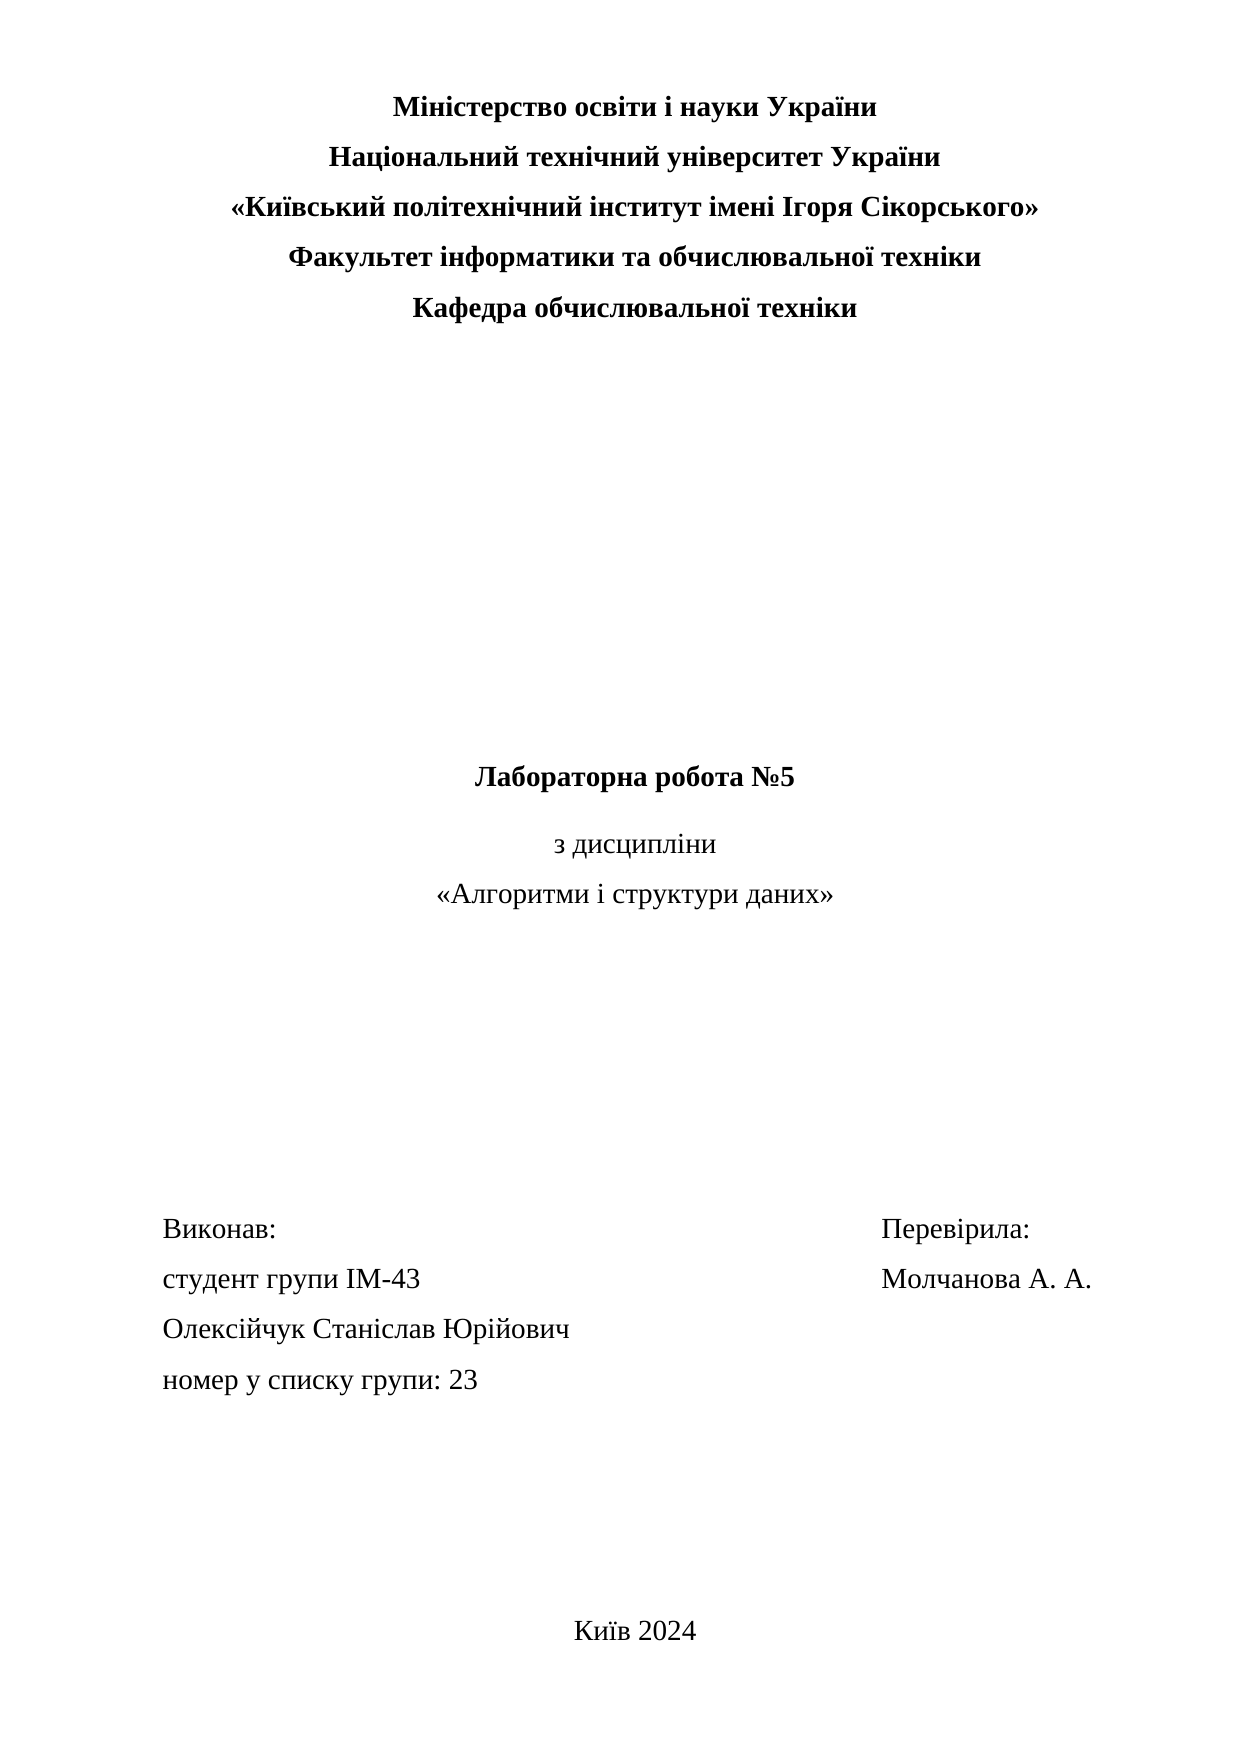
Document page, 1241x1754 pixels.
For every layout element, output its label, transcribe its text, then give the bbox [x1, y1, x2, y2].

text з дисципліни «Алгоритми і структури даних» [89, 826, 1181, 909]
text студент групи IM-43 Молчанова А. А. [89, 1261, 1181, 1295]
text Міністерство освіти і науки України Національний технічний університет України «Київський політехнічний інститут імені Ігоря Сікорського» Факультет інформатики та обчислювальної техніки Кафедра обчислювальної техніки [89, 89, 1181, 323]
text номер у списку групи: 23 [89, 1362, 1181, 1395]
text Олексійчук Станіслав Юрійович [89, 1312, 1181, 1345]
text Київ 2024 [89, 1613, 1181, 1647]
text Лабораторна робота №5 [89, 759, 1181, 792]
text Виконав: Перевірила: [89, 1211, 1181, 1244]
